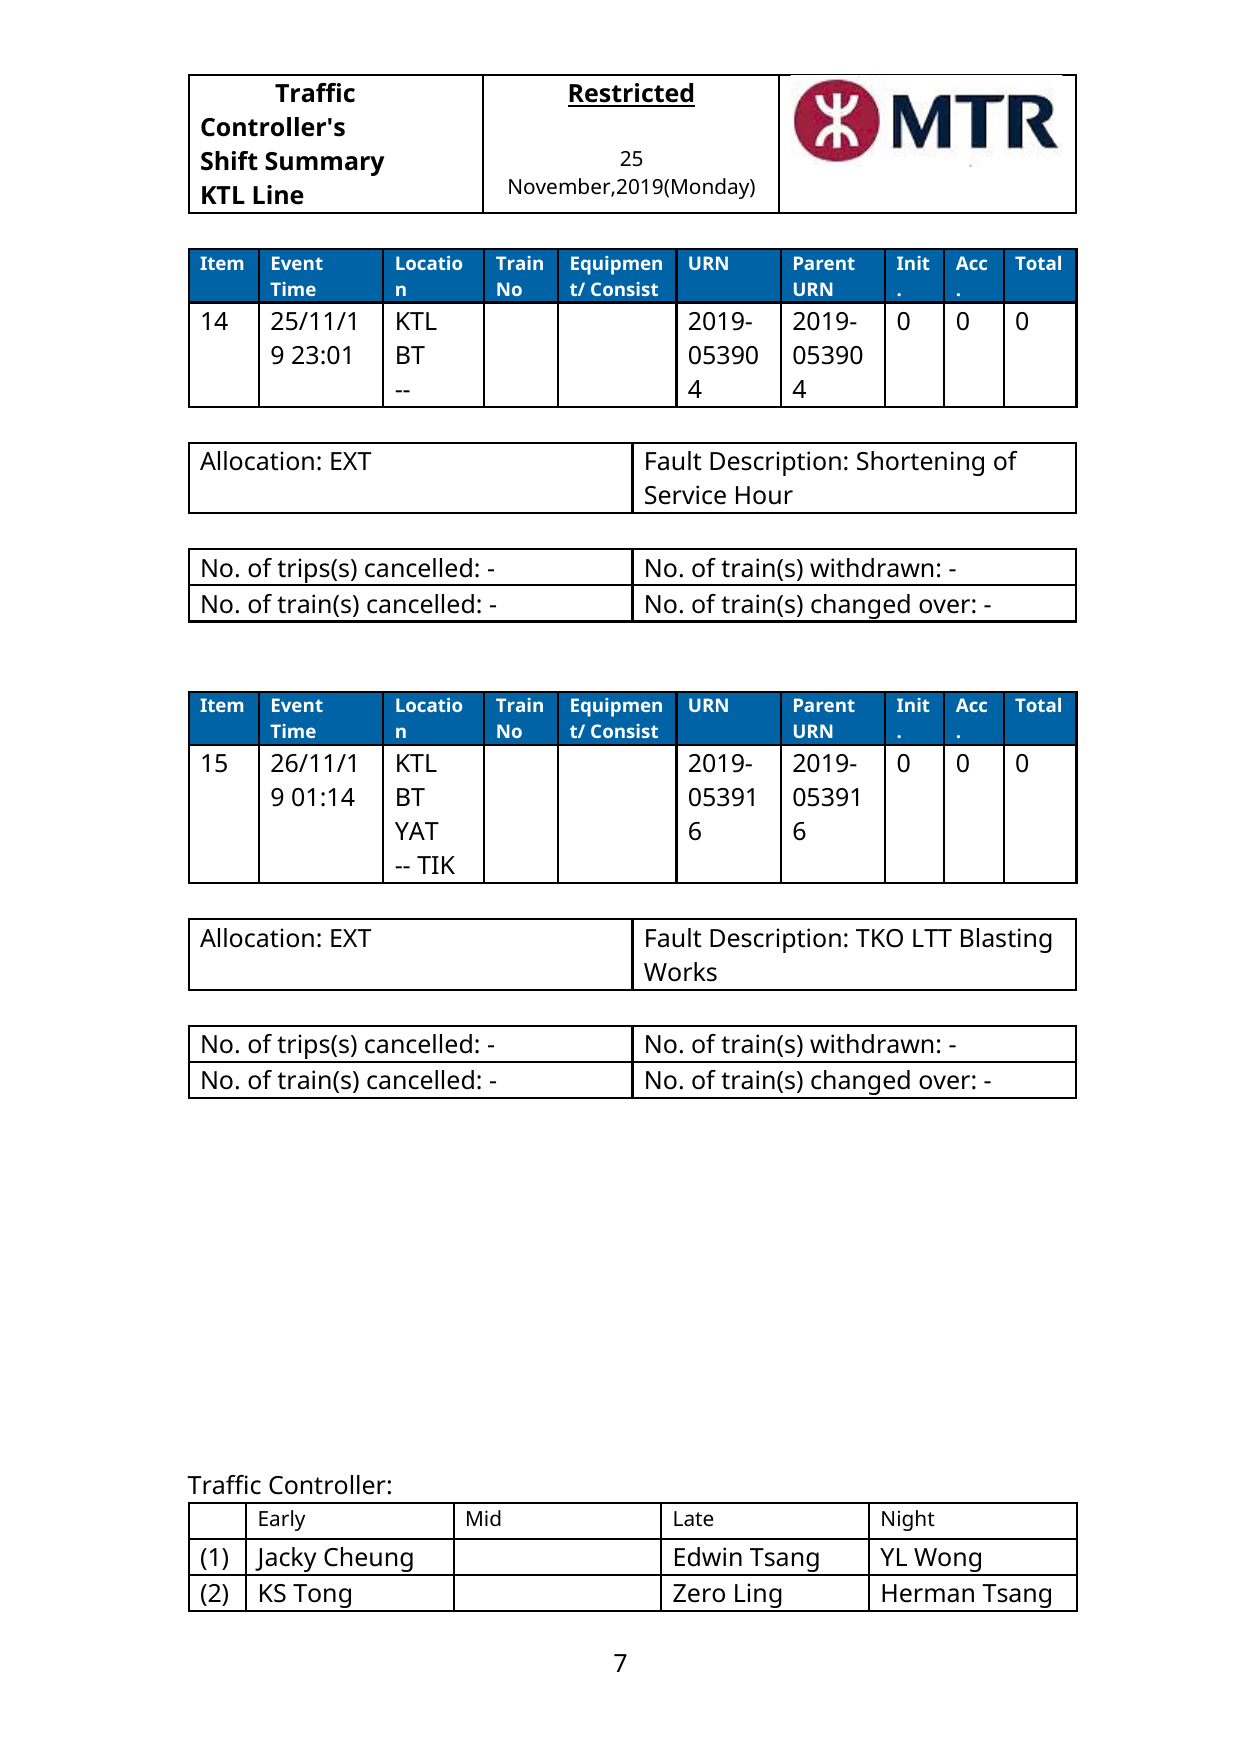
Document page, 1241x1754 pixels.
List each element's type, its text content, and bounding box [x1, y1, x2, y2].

table_header Init. [886, 250, 943, 301]
table_header Init. [886, 693, 943, 744]
table_header Item [190, 693, 258, 744]
table_cell [485, 304, 557, 406]
table_cell No. of train(s) changed over: - [634, 586, 1075, 620]
table_cell KTL BT YAT -- TIK [384, 746, 483, 882]
table_header Total [1005, 250, 1075, 301]
table_header Location [384, 693, 483, 744]
table_cell 25/11/19 23:01 [260, 304, 382, 406]
table_header Event Time [260, 250, 382, 301]
table_header No. of train(s) withdrawn: - [634, 550, 1075, 584]
table_header Location [384, 250, 483, 301]
table_header Total [1005, 693, 1075, 744]
table_cell [559, 304, 675, 406]
table_cell 0 [886, 304, 943, 406]
table_cell 15 [190, 746, 258, 882]
table_cell 14 [190, 304, 258, 406]
table_header Fault Description: Shortening of Service Hour [634, 444, 1075, 512]
picture [790, 75, 1063, 167]
table_header Fault Description: TKO LTT Blasting Works [634, 920, 1075, 988]
table_header Train No [485, 693, 557, 744]
table_header Equipment/ Consist [559, 250, 675, 301]
table_header No. of trips(s) cancelled: - [190, 550, 631, 584]
table_header Parent URN [782, 250, 884, 301]
table_cell 2019-053916 [678, 746, 780, 882]
table_cell No. of train(s) cancelled: - [190, 1063, 631, 1097]
table_cell KTL BT -- [384, 304, 483, 406]
table_header Allocation: EXT [190, 920, 631, 988]
table_cell 0 [886, 746, 943, 882]
table_header Equipment/ Consist [559, 693, 675, 744]
table_cell 0 [945, 304, 1003, 406]
table_cell No. of train(s) changed over: - [634, 1063, 1075, 1097]
table_cell 0 [1005, 746, 1075, 882]
table_header Item [190, 250, 258, 301]
table_header Event Time [260, 693, 382, 744]
table_header Parent URN [782, 693, 884, 744]
table_header Acc. [945, 693, 1003, 744]
table_cell 2019-053904 [782, 304, 884, 406]
table_cell 2019-053904 [678, 304, 780, 406]
table_cell 2019-053916 [782, 746, 884, 882]
table_header No. of train(s) withdrawn: - [634, 1027, 1075, 1061]
table_cell No. of train(s) cancelled: - [190, 586, 631, 620]
table_cell 26/11/19 01:14 [260, 746, 382, 882]
table_header URN [678, 693, 780, 744]
table_header Train No [485, 250, 557, 301]
table_header Acc. [945, 250, 1003, 301]
table_cell 0 [1005, 304, 1075, 406]
table_cell [559, 746, 675, 882]
table_header URN [678, 250, 780, 301]
table_header Allocation: EXT [190, 444, 631, 512]
table_cell 0 [945, 746, 1003, 882]
table_header No. of trips(s) cancelled: - [190, 1027, 631, 1061]
table_cell [485, 746, 557, 882]
